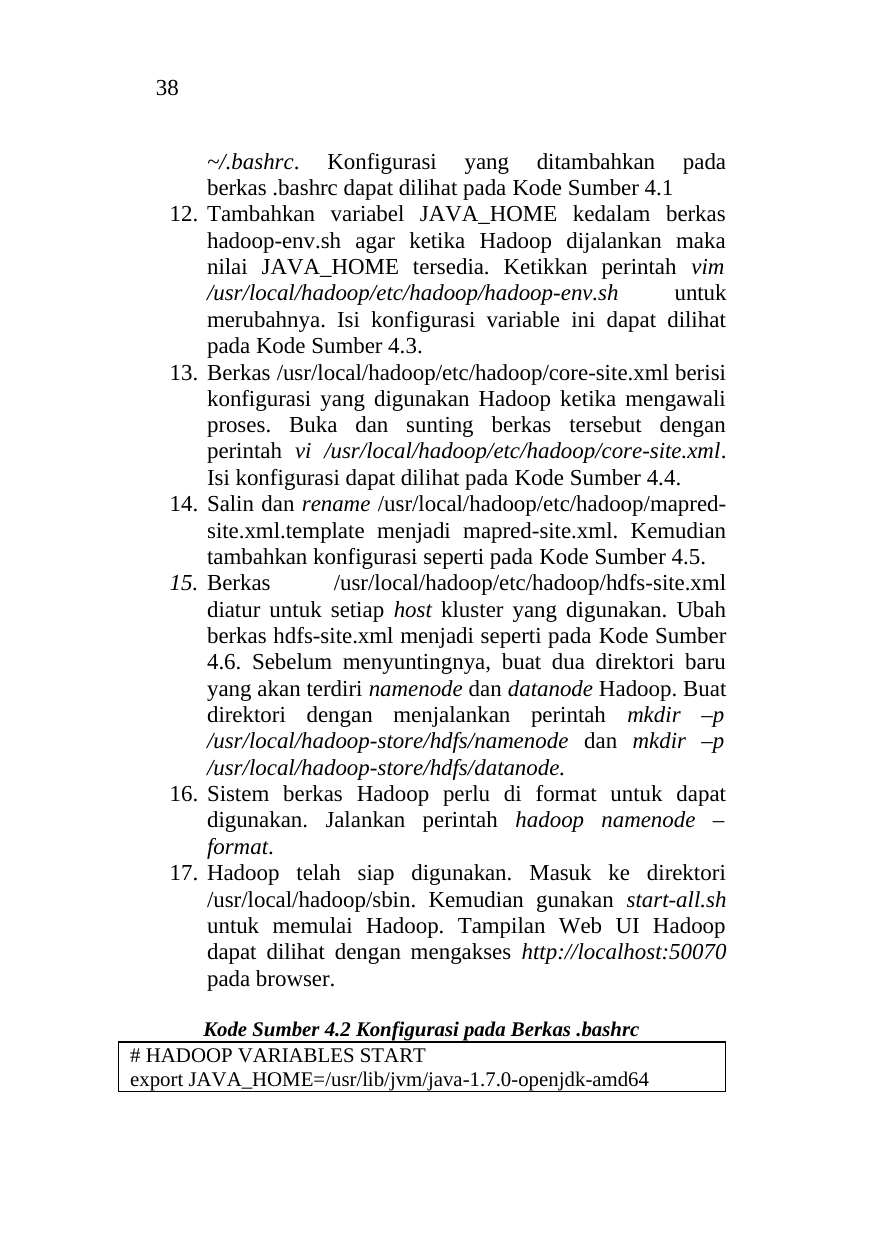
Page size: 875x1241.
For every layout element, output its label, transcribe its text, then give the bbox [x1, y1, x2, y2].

list Salin dan rename /usr/local/hadoop/etc/hadoop/mapred-site.xml.template menjadi mapred-site.xml. Kemudian tambahkan konfigurasi seperti pada Kode Sumber 4.5. [169, 490, 726, 569]
list Berkas /usr/local/hadoop/etc/hadoop/hdfs-site.xml diatur untuk setiap host kluster yang digunakan. Ubah berkas hdfs-site.xml menjadi seperti pada Kode Sumber 4.6. Sebelum menyuntingnya, buat dua direktori baru yang akan terdiri namenode dan datanode Hadoop. Buat direktori dengan menjalankan perintah mkdir –p /usr/local/hadoop-store/hdfs/namenode dan mkdir –p /usr/local/hadoop-store/hdfs/datanode. [169, 569, 726, 780]
list Sistem berkas Hadoop perlu di format untuk dapat digunakan. Jalankan perintah hadoop namenode –format. [169, 780, 726, 859]
list Tambahkan variabel JAVA_HOME kedalam berkas hadoop-env.sh agar ketika Hadoop dijalankan maka nilai JAVA_HOME tersedia. Ketikkan perintah vim /usr/local/hadoop/etc/hadoop/hadoop-env.sh untuk merubahnya. Isi konfigurasi variable ini dapat dilihat pada Kode Sumber 4.3. [169, 200, 726, 358]
list Hadoop telah siap digunakan. Masuk ke direktori /usr/local/hadoop/sbin. Kemudian gunakan start-all.sh untuk memulai Hadoop. Tampilan Web UI Hadoop dapat dilihat dengan mengakses http://localhost:50070 pada browser. [169, 859, 726, 991]
list Berkas /usr/local/hadoop/etc/hadoop/core-site.xml berisi konfigurasi yang digunakan Hadoop ketika mengawali proses. Buka dan sunting berkas tersebut dengan perintah vi /usr/local/hadoop/etc/hadoop/core-site.xml. Isi konfigurasi dapat dilihat pada Kode Sumber 4.4. [169, 358, 726, 490]
